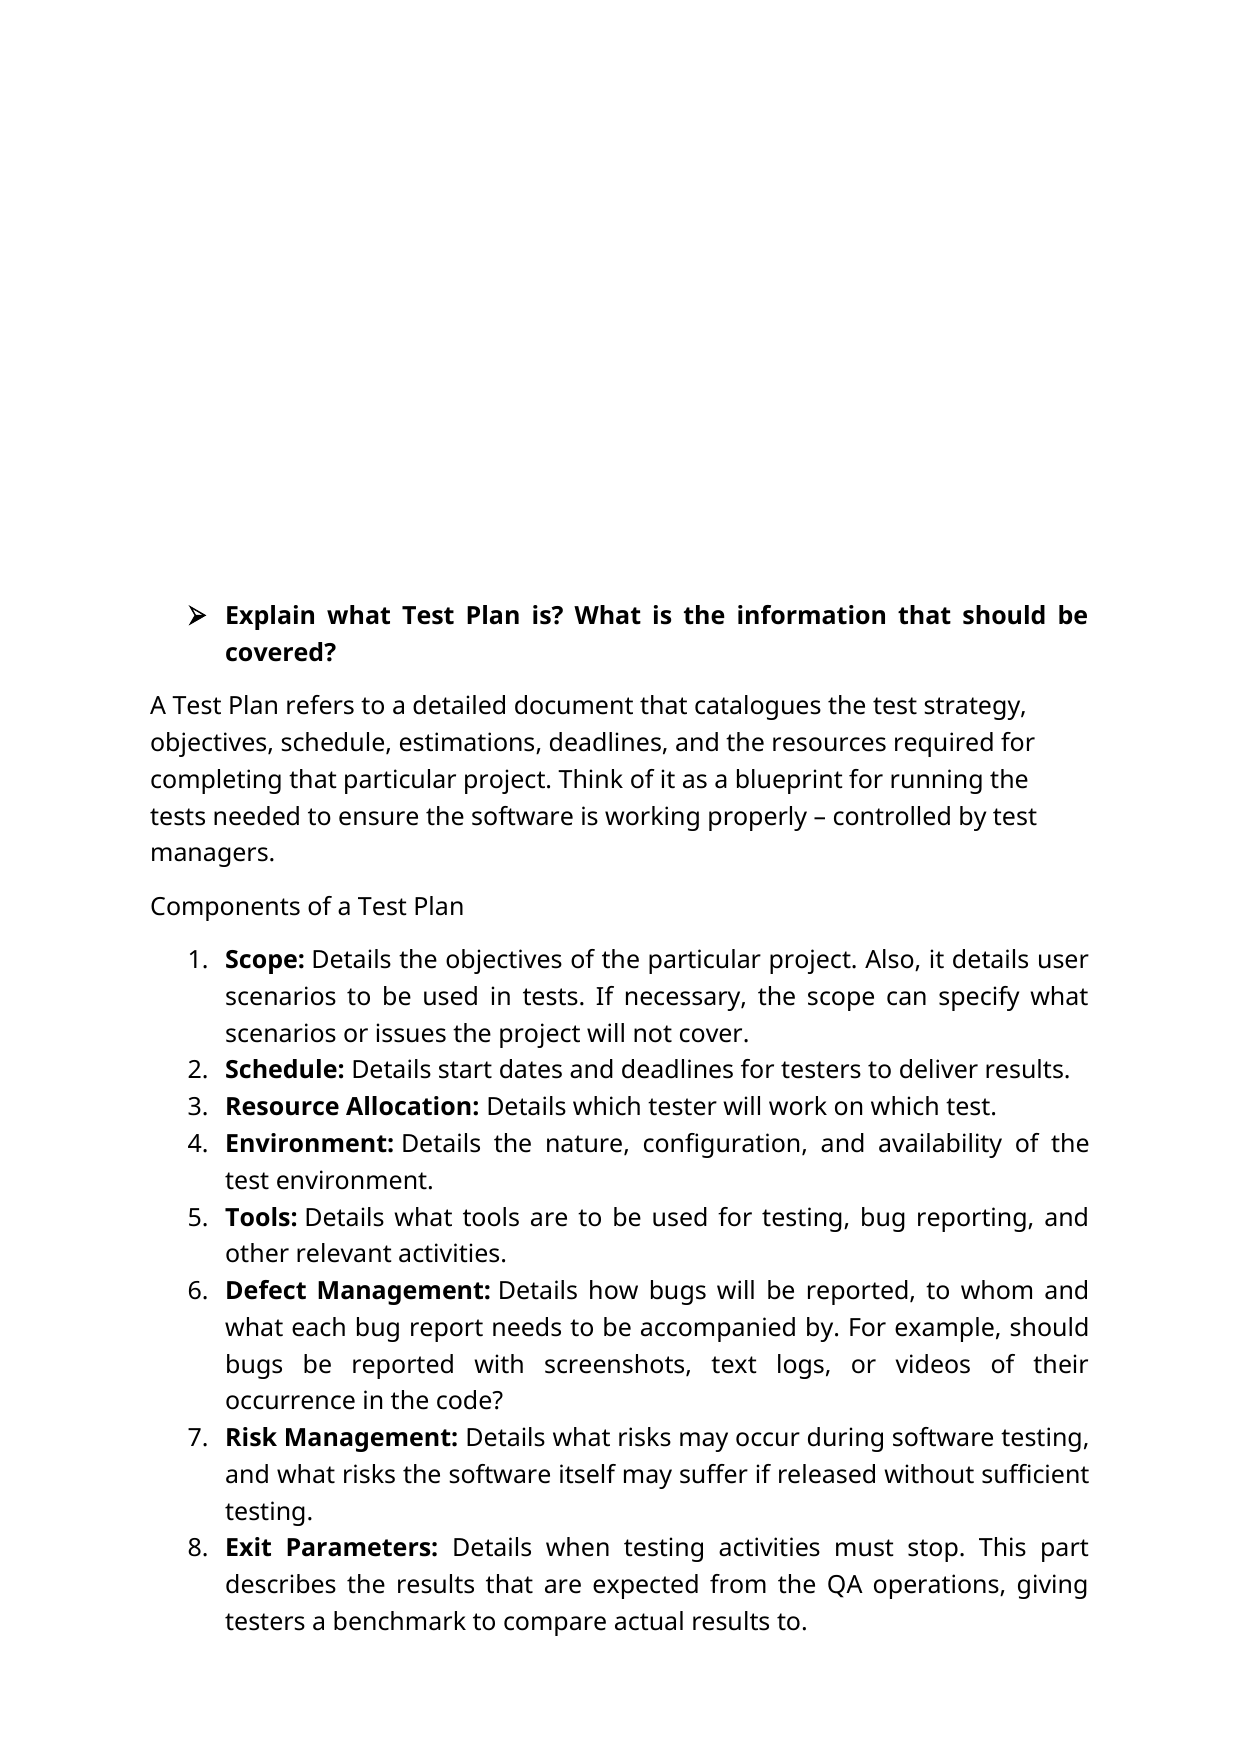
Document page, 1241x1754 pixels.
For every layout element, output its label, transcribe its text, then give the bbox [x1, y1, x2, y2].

list Tools: Details what tools are to be used for testing, bug reporting, and other relevant activities. [187, 1199, 1090, 1270]
text A Test Plan refers to a detailed document that catalogues the test strategy, objectives, schedule, estimations, deadlines, and the resources required for completing that particular project. Think of it as a blueprint for running the tests needed to ensure the software is working properly – controlled by test managers. [150, 688, 1090, 869]
list Environment: Details the nature, configuration, and availability of the test environment. [187, 1126, 1090, 1196]
list Resource Allocation: Details which tester will work on which test. [187, 1089, 1090, 1123]
text Components of a Test Plan [150, 888, 1090, 922]
list Scope: Details the objectives of the particular project. Also, it details user scenarios to be used in tests. If necessary, the scope can specify what scenarios or issues the project will not cover. [187, 942, 1090, 1049]
list Schedule: Details start dates and deadlines for testers to deliver results. [187, 1052, 1090, 1086]
list Exit Parameters: Details when testing activities must stop. This part describes the results that are expected from the QA operations, giving testers a benchmark to compare actual results to. [187, 1530, 1090, 1638]
list Risk Management: Details what risks may occur during software testing, and what risks the software itself may suffer if released without sufficient testing. [187, 1420, 1090, 1527]
list Explain what Test Plan is? What is the information that should be covered? [187, 598, 1090, 668]
list Defect Management: Details how bugs will be reported, to whom and what each bug report needs to be accompanied by. For example, should bugs be reported with screenshots, text logs, or videos of their occurrence in the code? [187, 1273, 1090, 1417]
